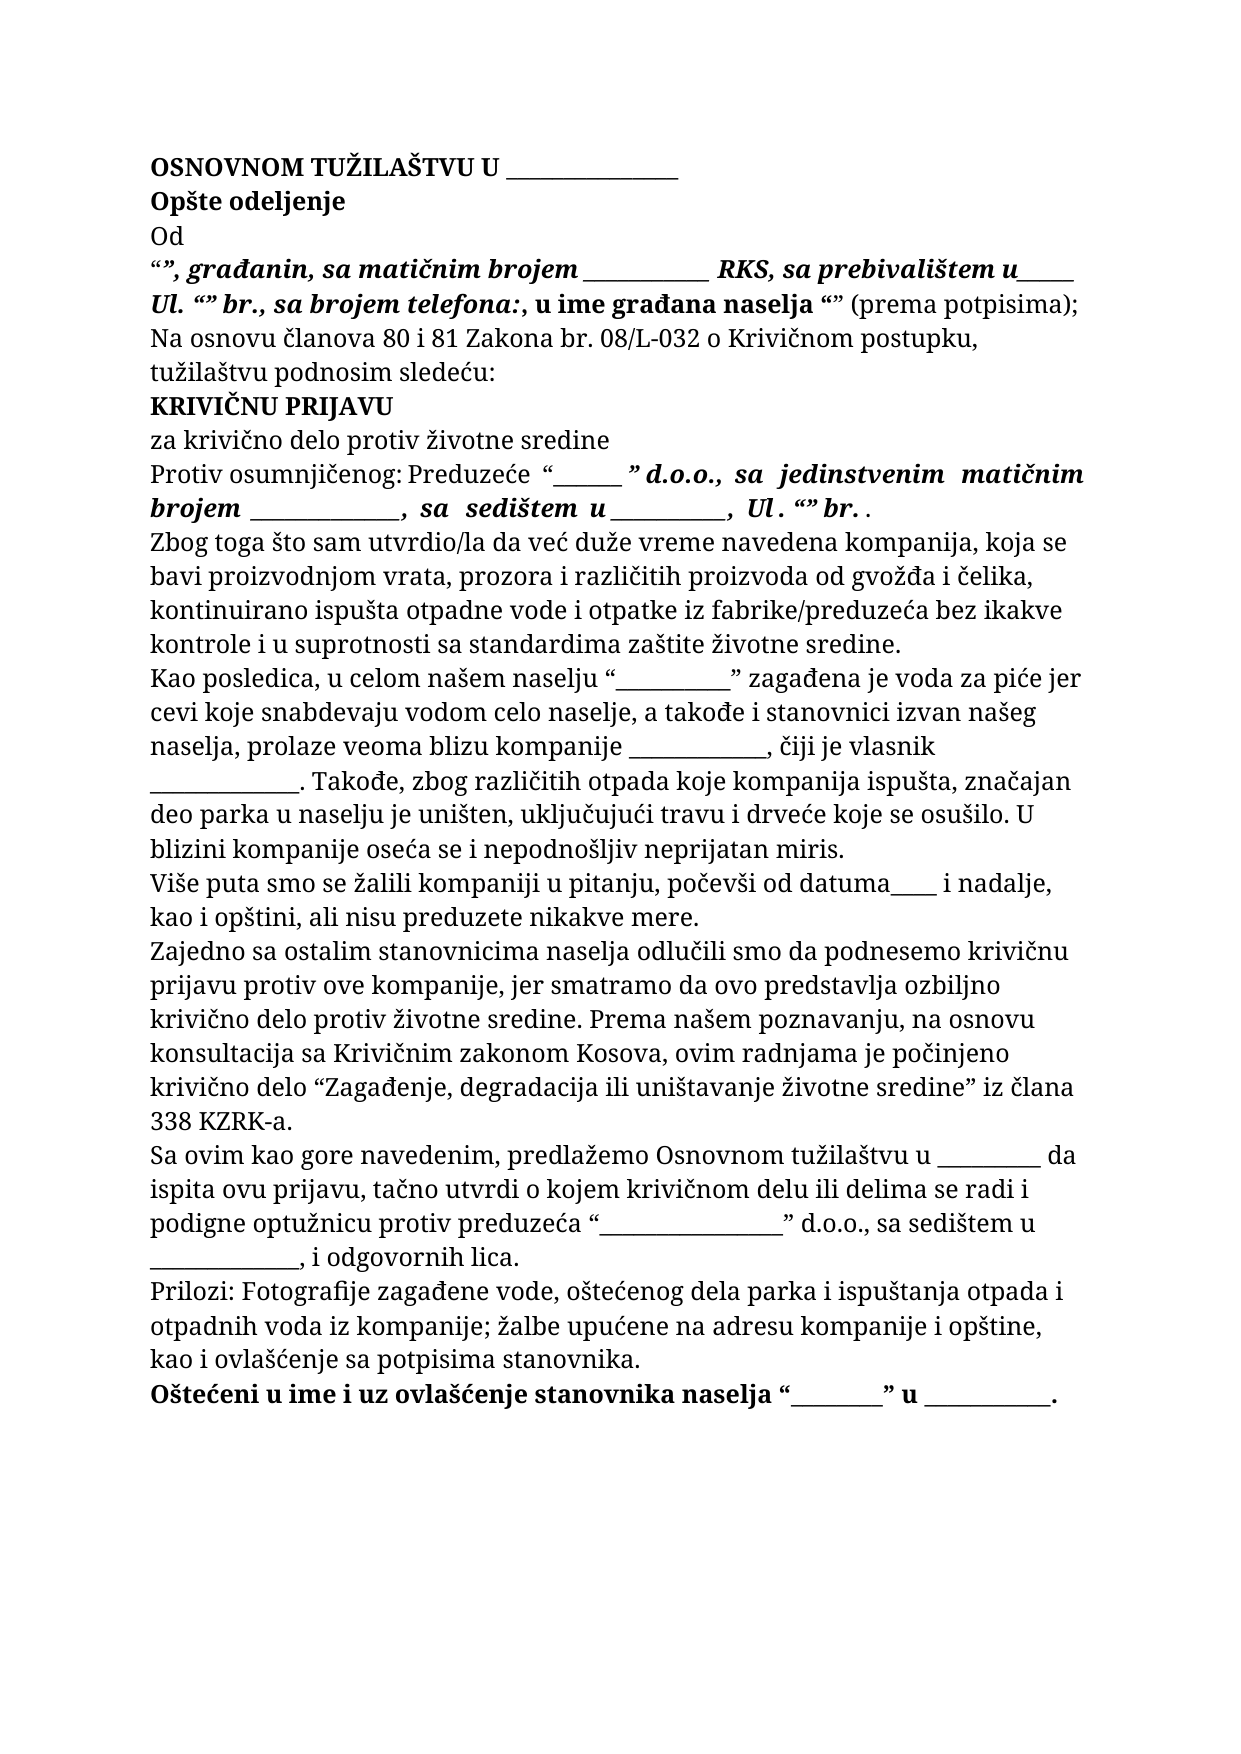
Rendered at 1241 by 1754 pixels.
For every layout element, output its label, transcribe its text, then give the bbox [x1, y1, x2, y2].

text Na osnovu članova 80 i 81 Zakona br. 08/L-032 o Krivičnom postupku, tužilaštvu podnosim sledeću: [150, 320, 1090, 388]
text KRIVIČNU PRIJAVUza krivično delo protiv životne sredine [150, 388, 1090, 457]
text Od“”, građanin, sa matičnim brojem ___________ RKS, sa prebivalištem u_____ Ul. “” br., sa brojem telefona:, u ime građana naselja “” (prema potpisima); [150, 218, 1090, 320]
text Sa ovim kao gore navedenim, predlažemo Osnovnom tužilaštvu u _________ da ispita ovu prijavu, tačno utvrdi o kojem krivičnom delu ili delima se radi i podigne optužnicu protiv preduzeća “________________” d.o.o., sa sedištem u _____________, i odgovornih lica. [150, 1138, 1090, 1274]
text Oštećeni u ime i uz ovlašćenje stanovnika naselja “________” u ___________. [150, 1376, 1090, 1410]
text OSNOVNOM TUŽILAŠTVU U _______________Opšte odeljenje [150, 150, 1090, 218]
text Više puta smo se žalili kompaniji u pitanju, počevši od datuma____ i nadalje, kao i opštini, ali nisu preduzete nikakve mere.Zajedno sa ostalim stanovnicima naselja odlučili smo da podnesemo krivičnu prijavu protiv ove kompanije, jer smatramo da ovo predstavlja ozbiljno krivično delo protiv životne sredine. Prema našem poznavanju, na osnovu konsultacija sa Krivičnim zakonom Kosova, ovim radnjama je počinjeno krivično delo “Zagađenje, degradacija ili uništavanje životne sredine” iz člana 338 KZRK-a. [150, 865, 1090, 1138]
text Zbog toga što sam utvrdio/la da već duže vreme navedena kompanija, koja se bavi proizvodnjom vrata, prozora i različitih proizvoda od gvožđa i čelika, kontinuirano ispušta otpadne vode i otpatke iz fabrike/preduzeća bez ikakve kontrole i u suprotnosti sa standardima zaštite životne sredine.Kao posledica, u celom našem naselju “__________” zagađena je voda za piće jer cevi koje snabdevaju vodom celo naselje, a takođe i stanovnici izvan našeg naselja, prolaze veoma blizu kompanije ____________, čiji je vlasnik _____________. Takođe, zbog različitih otpada koje kompanija ispušta, značajan deo parka u naselju je uništen, uključujući travu i drveće koje se osušilo. U blizini kompanije oseća se i nepodnošljiv neprijatan miris. [150, 525, 1090, 865]
text Protiv osumnjičenog: Preduzeće “______ ” d.o.o., sa jedinstvenim matičnim brojem _____________, sa sedištem u __________, Ul . “” br. . [150, 457, 1090, 525]
text Prilozi: Fotografije zagađene vode, oštećenog dela parka i ispuštanja otpada i otpadnih voda iz kompanije; žalbe upućene na adresu kompanije i opštine, kao i ovlašćenje sa potpisima stanovnika. [150, 1274, 1090, 1376]
